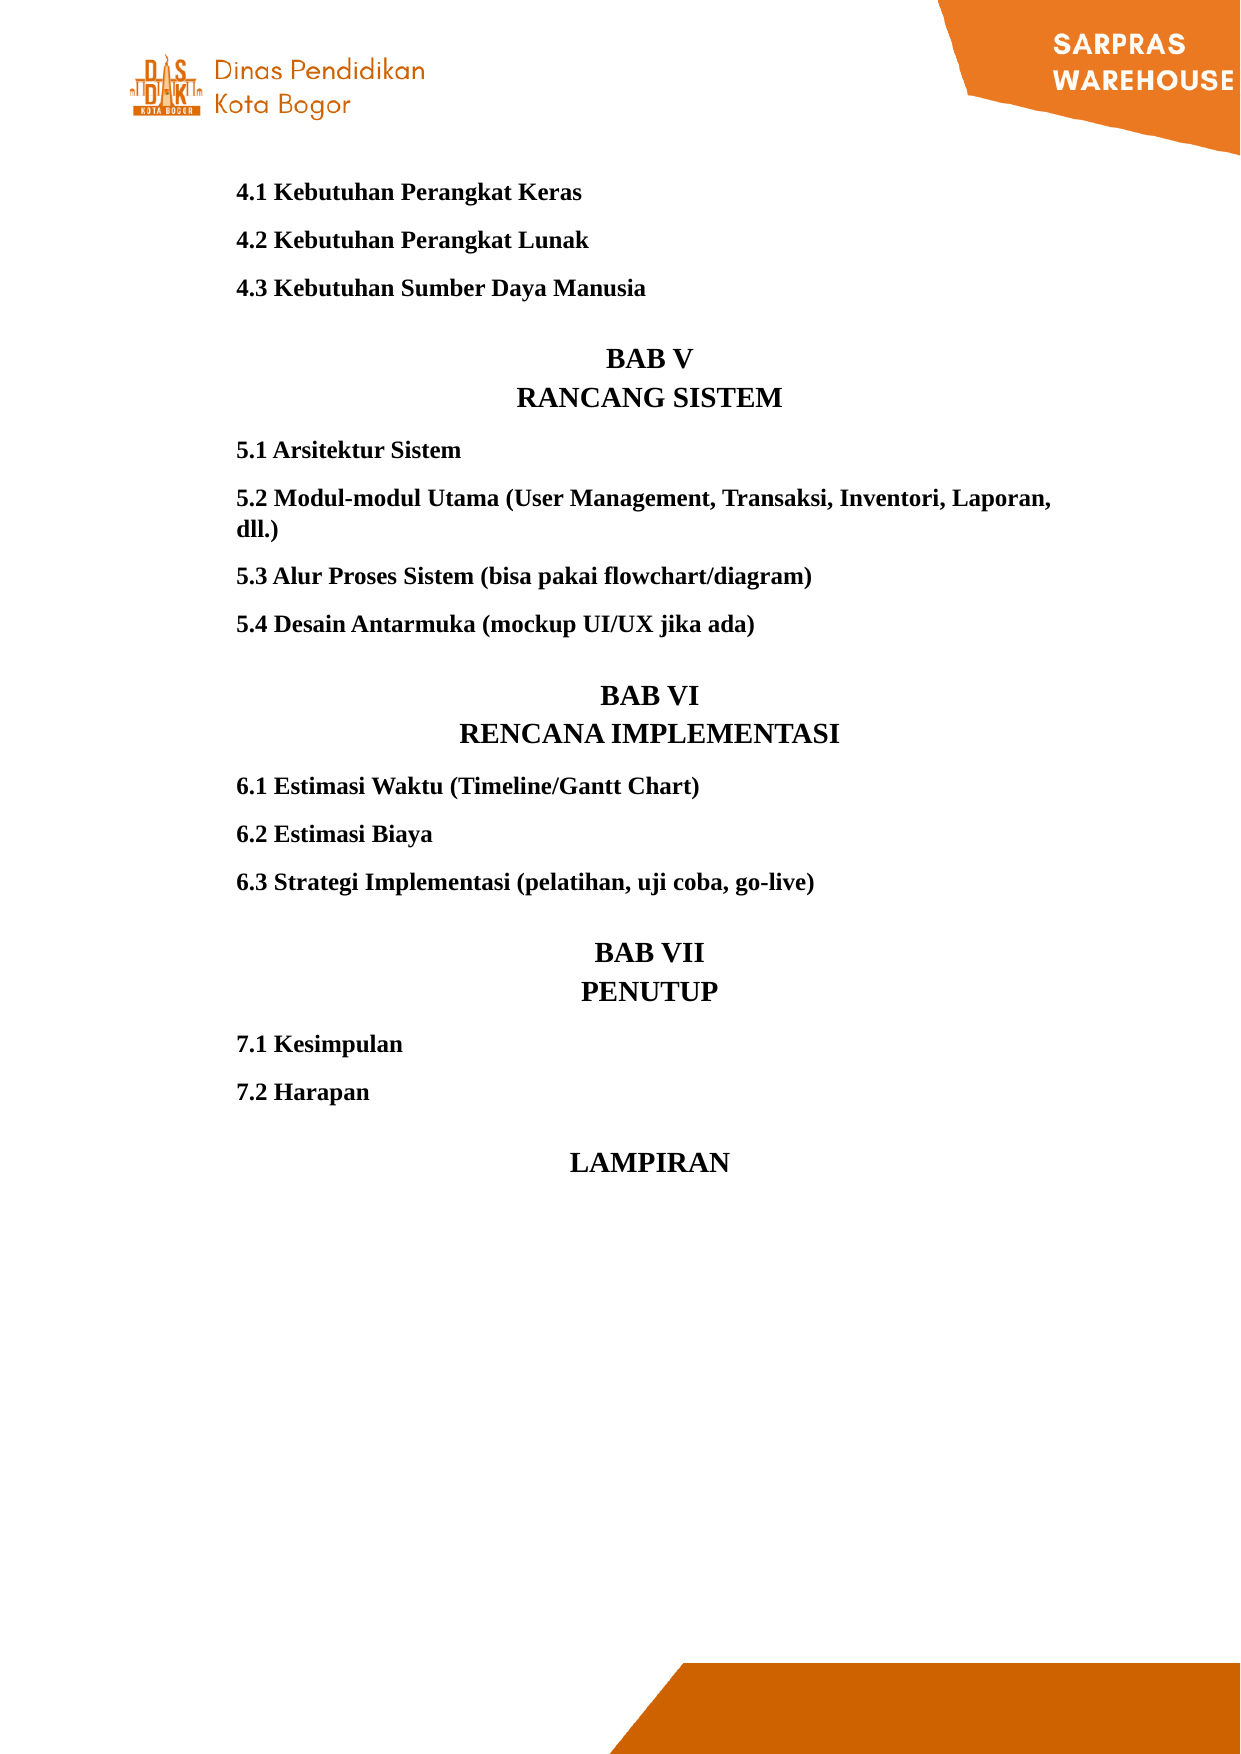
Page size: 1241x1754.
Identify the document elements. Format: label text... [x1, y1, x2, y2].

subtitle BAB V RANCANG SISTEM [236, 341, 1063, 413]
subtitle 5.4 Desain Antarmuka (mockup UI/UX jika ada) [236, 609, 1063, 638]
subtitle 4.2 Kebutuhan Perangkat Lunak [236, 225, 1063, 254]
subtitle LAMPIRAN [236, 1145, 1063, 1179]
subtitle 4.3 Kebutuhan Sumber Daya Manusia [236, 273, 1063, 301]
subtitle 5.2 Modul-modul Utama (User Management, Transaksi, Inventori, Laporan, dll.) [236, 483, 1063, 542]
picture [80, 0, 1241, 168]
subtitle 6.3 Strategi Implementasi (pelatihan, uji coba, go-live) [236, 867, 1063, 896]
subtitle 4.1 Kebutuhan Perangkat Keras [236, 177, 1063, 206]
subtitle BAB VI RENCANA IMPLEMENTASI [236, 678, 1063, 750]
subtitle 6.2 Estimasi Biaya [236, 819, 1063, 848]
subtitle 7.1 Kesimpulan [236, 1029, 1063, 1058]
subtitle 7.2 Harapan [236, 1077, 1063, 1106]
picture [87, 1651, 1241, 1754]
subtitle BAB VII PENUTUP [236, 935, 1063, 1007]
subtitle 5.3 Alur Proses Sistem (bisa pakai flowchart/diagram) [236, 561, 1063, 590]
subtitle 5.1 Arsitektur Sistem [236, 435, 1063, 464]
subtitle 6.1 Estimasi Waktu (Timeline/Gantt Chart) [236, 771, 1063, 800]
